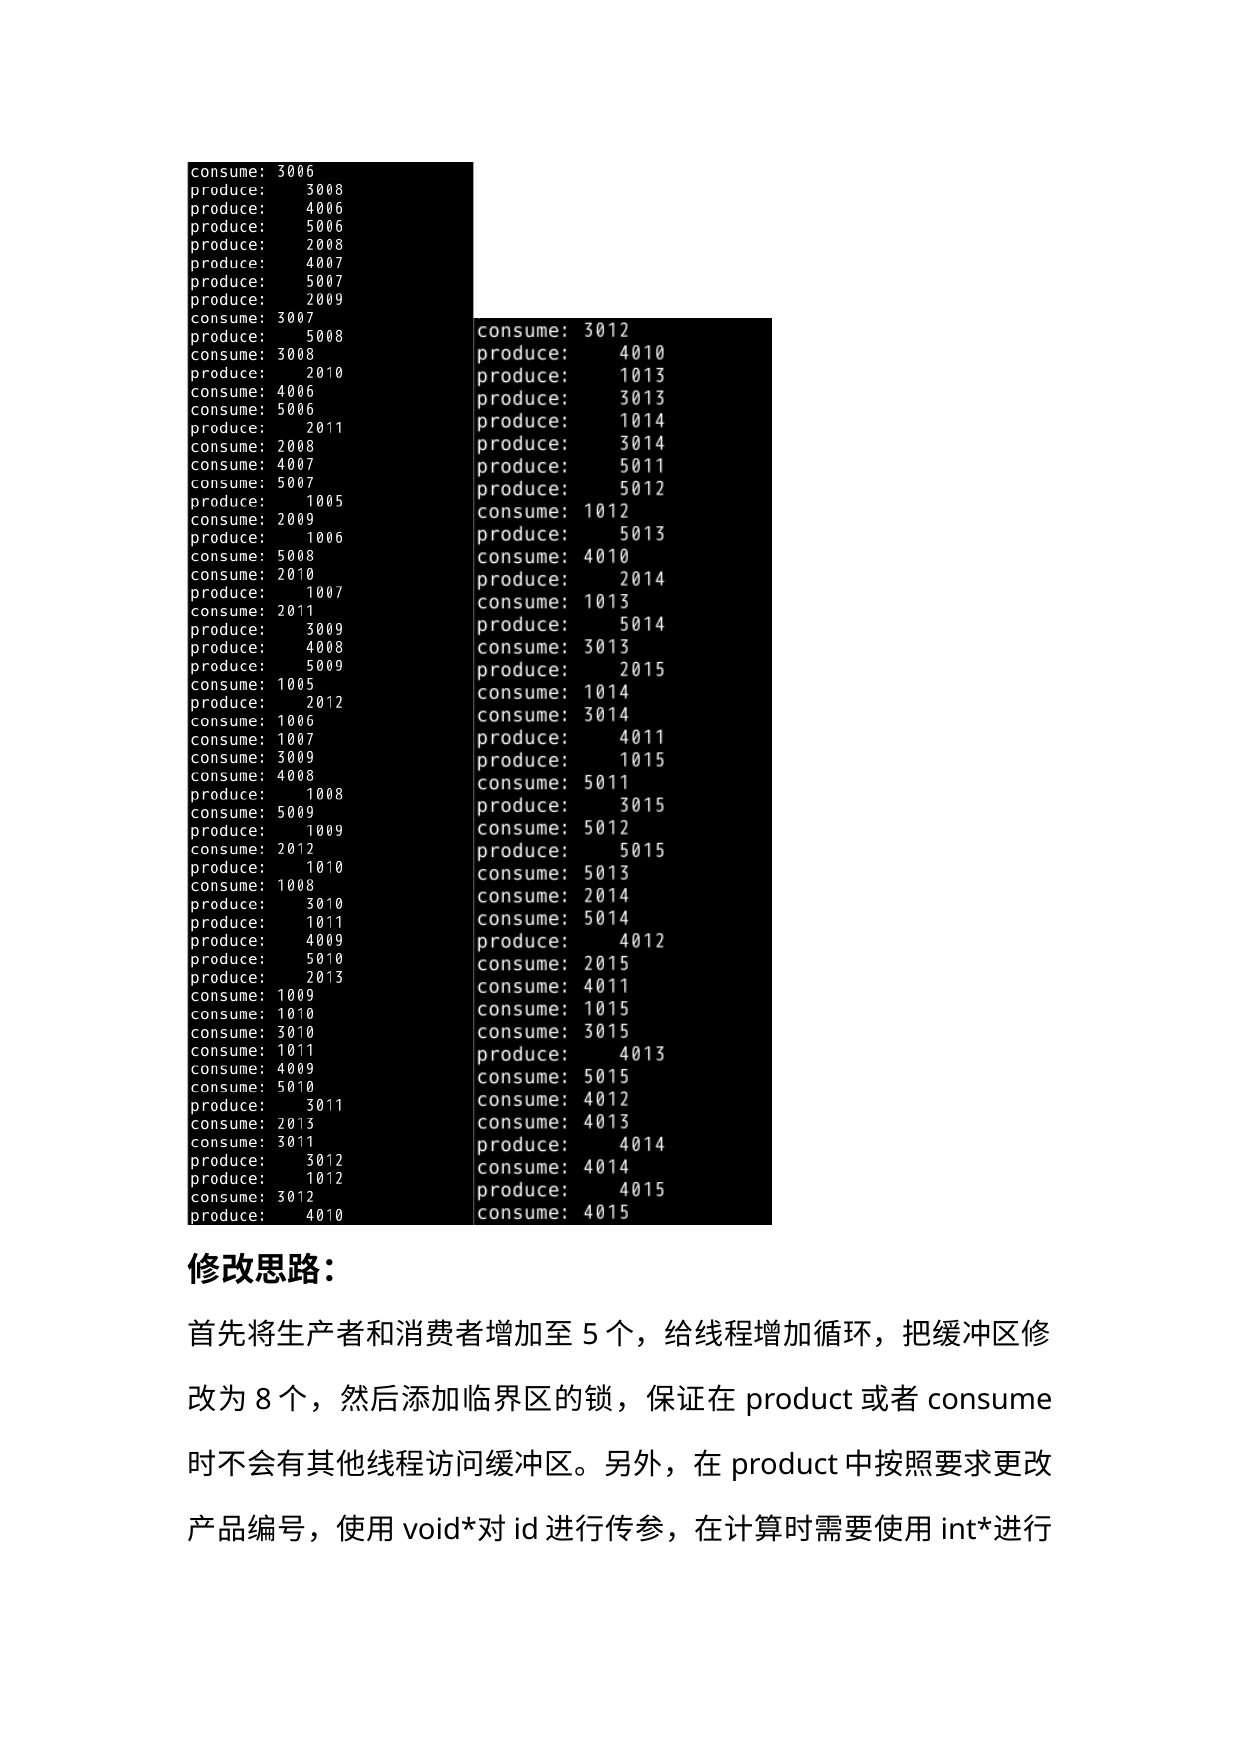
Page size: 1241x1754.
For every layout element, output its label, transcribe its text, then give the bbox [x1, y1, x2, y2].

text 修改思路： [187, 1234, 1053, 1299]
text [187, 1299, 1053, 1559]
picture [187, 162, 772, 1225]
